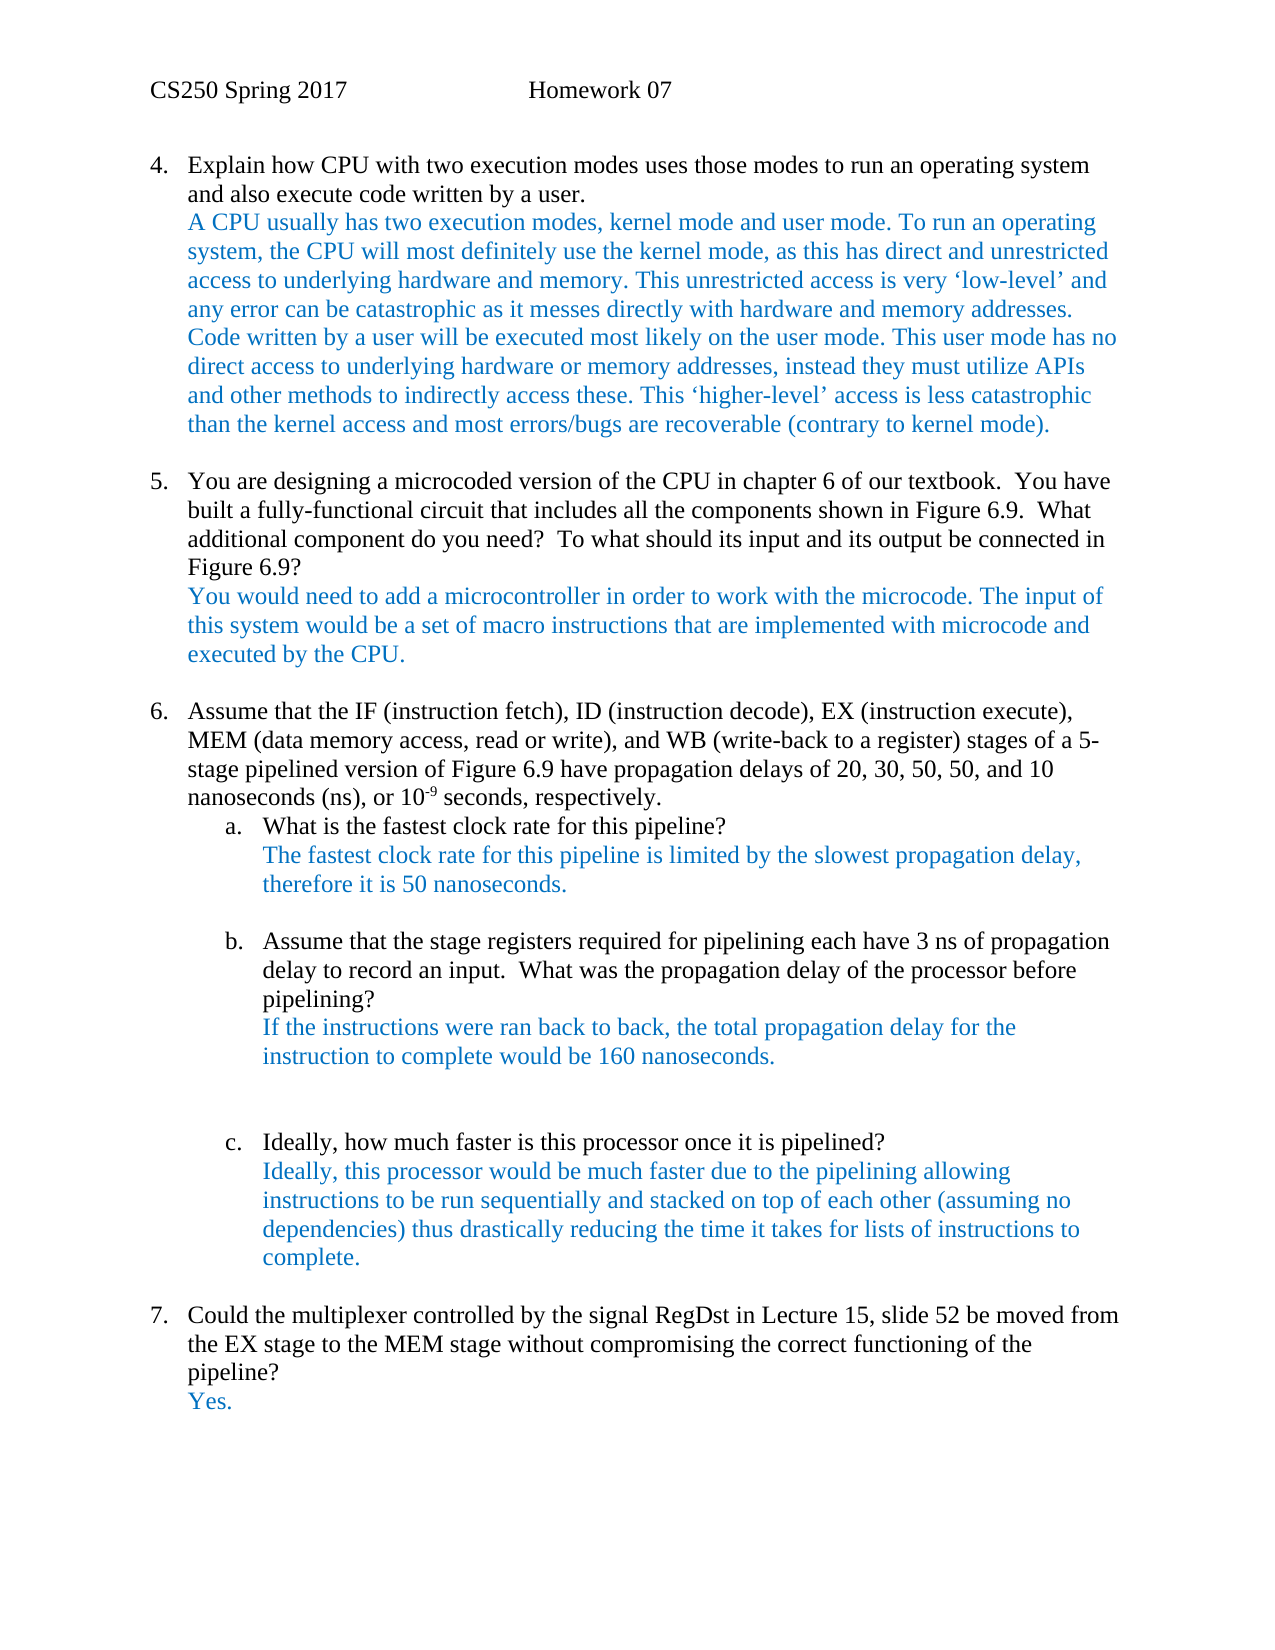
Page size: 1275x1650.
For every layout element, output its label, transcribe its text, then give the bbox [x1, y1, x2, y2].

list Explain how CPU with two execution modes uses those modes to run an operating system and also execute code written by a user. [150, 150, 1125, 207]
list Yes. [187, 1386, 1125, 1415]
list If the instructions were ran back to back, the total propagation delay for the instruction to complete would be 160 nanoseconds. [262, 1012, 1125, 1070]
list Could the multiplexer controlled by the signal RegDst in Lecture 15, slide 52 be moved from the EX stage to the MEM stage without compromising the correct functioning of the pipeline? [150, 1300, 1125, 1386]
list You are designing a microcoded version of the CPU in chapter 6 of our textbook. You have built a fully-functional circuit that includes all the components shown in Figure 6.9. What additional component do you need? To what should its input and its output be connected in Figure 6.9? [150, 466, 1125, 581]
list A CPU usually has two execution modes, kernel mode and user mode. To run an operating system, the CPU will most definitely use the kernel mode, as this has direct and unrestricted access to underlying hardware and memory. This unrestricted access is very ‘low-level’ and any error can be catastrophic as it messes directly with hardware and memory addresses. Code written by a user will be executed most likely on the user mode. This user mode has no direct access to underlying hardware or memory addresses, instead they must utilize APIs and other methods to indirectly access these. This ‘higher-level’ access is less catastrophic than the kernel access and most errors/bugs are recoverable (contrary to kernel mode). [187, 207, 1125, 466]
list Assume that the IF (instruction fetch), ID (instruction decode), EX (instruction execute), MEM (data memory access, read or write), and WB (write-back to a register) stages of a 5-stage pipelined version of Figure 6.9 have propagation delays of 20, 30, 50, 50, and 10 nanoseconds (ns), or 10-9 seconds, respectively. [150, 696, 1125, 811]
list Ideally, this processor would be much faster due to the pipelining allowing instructions to be run sequentially and stacked on top of each other (assuming no dependencies) thus drastically reducing the time it takes for lists of instructions to complete. [262, 1156, 1125, 1300]
list Assume that the stage registers required for pipelining each have 3 ns of propagation delay to record an input. What was the propagation delay of the processor before pipelining? [225, 926, 1125, 1012]
list What is the fastest clock rate for this pipeline? [225, 811, 1125, 840]
list Ideally, how much faster is this processor once it is pipelined? [225, 1127, 1125, 1156]
list You would need to add a microcontroller in order to work with the microcode. The input of this system would be a set of macro instructions that are implemented with microcode and executed by the CPU. [187, 581, 1125, 696]
list The fastest clock rate for this pipeline is limited by the slowest propagation delay, therefore it is 50 nanoseconds. [262, 840, 1125, 926]
